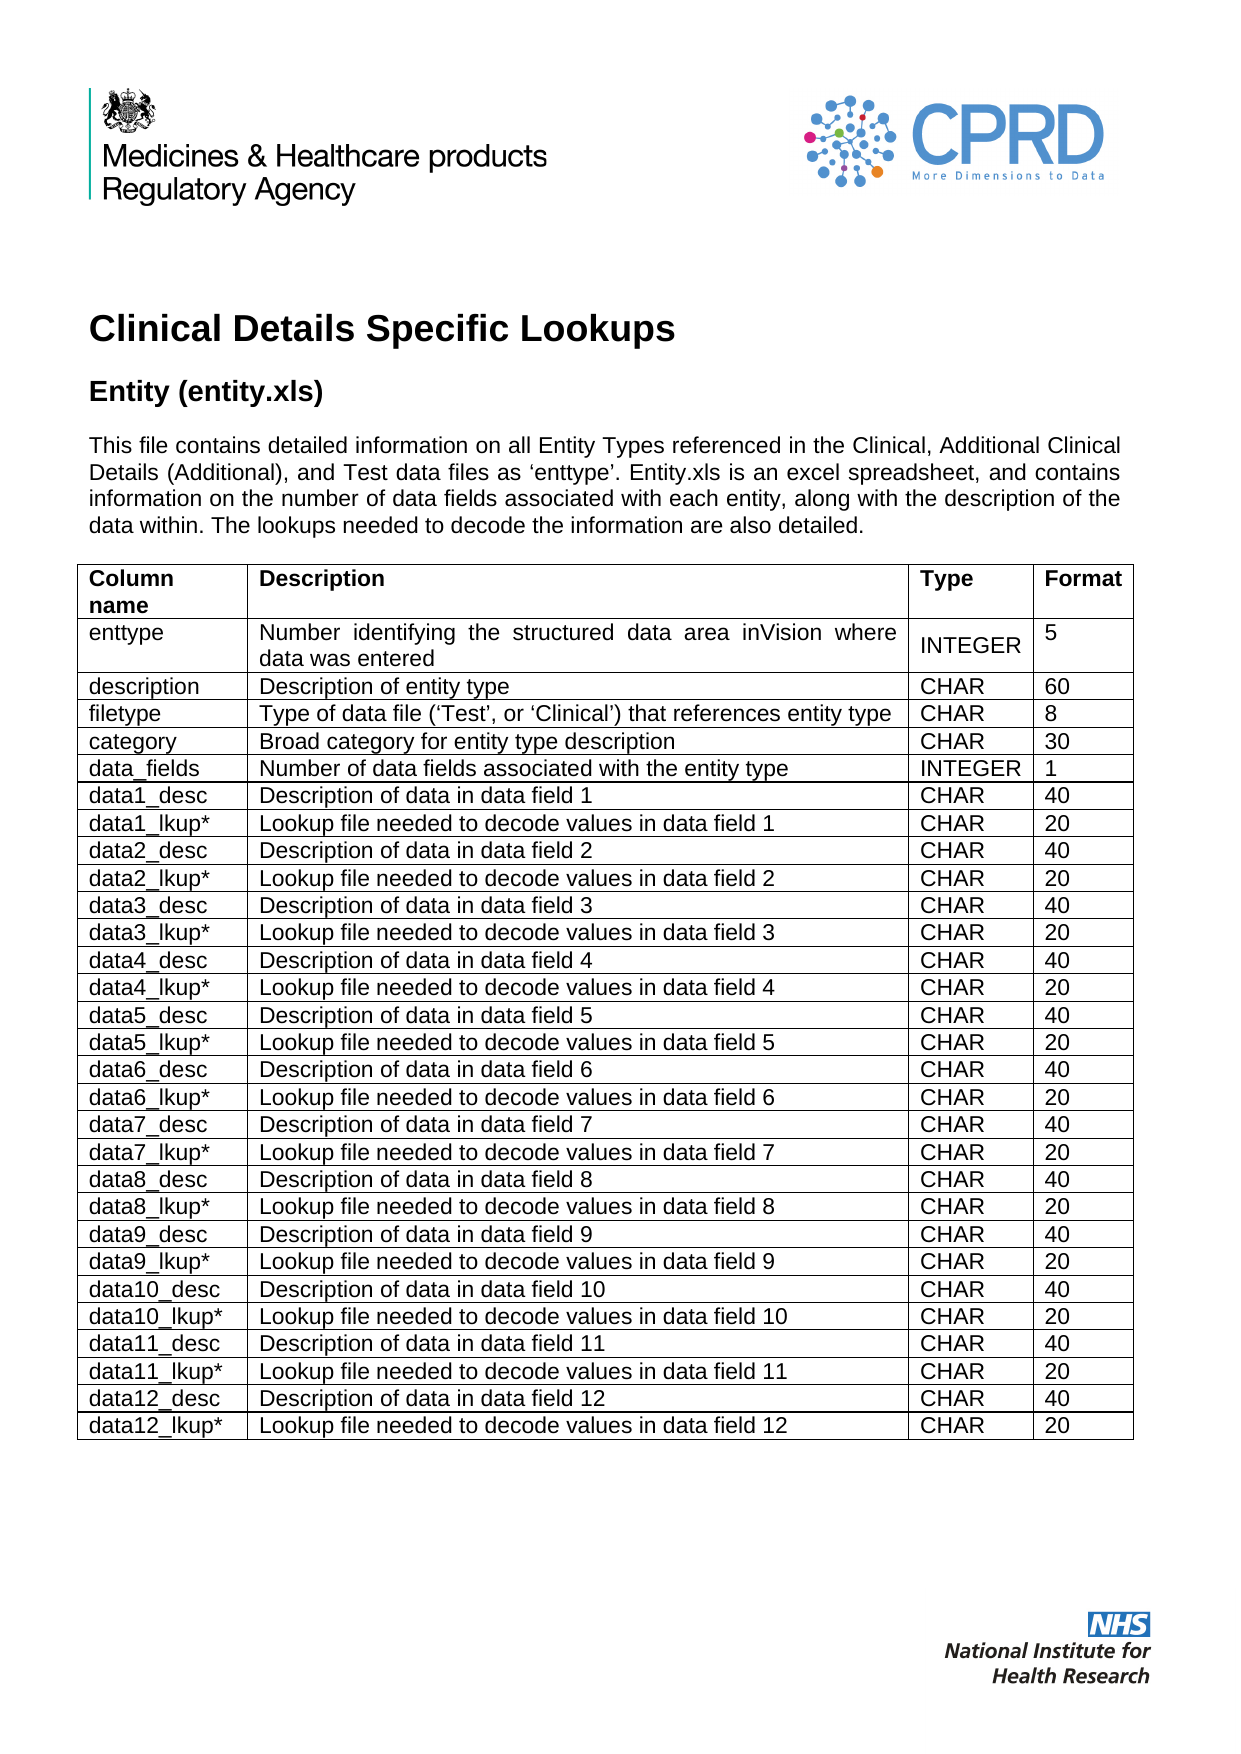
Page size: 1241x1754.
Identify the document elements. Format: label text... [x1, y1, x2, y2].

table_cell 40 [1034, 1056, 1133, 1083]
table_cell CHAR [909, 865, 1033, 891]
table_cell CHAR [909, 700, 1033, 727]
table_cell Description of data in data field 2 [248, 837, 908, 863]
table_cell CHAR [909, 783, 1033, 809]
table_cell 40 [1034, 1111, 1133, 1137]
table_cell Description of data in data field 7 [248, 1111, 908, 1137]
table_cell Lookup file needed to decode values in data field 4 [248, 974, 908, 1001]
table_cell data3_lkup* [78, 919, 247, 946]
table_cell 20 [1034, 865, 1133, 891]
picture [920, 1588, 1236, 1754]
table_cell CHAR [909, 919, 1033, 946]
table_cell CHAR [909, 1084, 1033, 1110]
table_cell CHAR [909, 1221, 1033, 1247]
table_cell CHAR [909, 1056, 1033, 1083]
table_cell Description of data in data field 10 [248, 1276, 908, 1302]
table_cell CHAR [909, 1303, 1033, 1329]
table_cell Number of data fields associated with the entity type [248, 755, 908, 781]
subtitle Clinical Details Specific Lookups [89, 306, 1122, 349]
table_cell 20 [1034, 919, 1133, 946]
table_cell Description of data in data field 9 [248, 1221, 908, 1247]
table_cell data4_lkup* [78, 974, 247, 1001]
table_cell CHAR [909, 1002, 1033, 1028]
table_cell 5 [1034, 619, 1133, 672]
table_cell Lookup file needed to decode values in data field 12 [248, 1413, 908, 1439]
subtitle Entity (entity.xls) [89, 374, 1122, 407]
table_cell Lookup file needed to decode values in data field 1 [248, 810, 908, 836]
table_cell data11_desc [78, 1330, 247, 1357]
table_cell CHAR [909, 1139, 1033, 1165]
table_cell CHAR [909, 974, 1033, 1001]
table_cell 40 [1034, 1221, 1133, 1247]
table_cell data2_desc [78, 837, 247, 863]
table_cell data1_lkup* [78, 810, 247, 836]
table_cell data4_desc [78, 947, 247, 973]
table_cell 20 [1034, 1084, 1133, 1110]
table_cell 40 [1034, 1276, 1133, 1302]
table_cell Description of entity type [248, 673, 908, 699]
table_cell Description of data in data field 11 [248, 1330, 908, 1357]
table_cell CHAR [909, 837, 1033, 863]
table_cell Broad category for entity type description [248, 728, 908, 754]
table_cell CHAR [909, 1276, 1033, 1302]
table_cell data10_lkup* [78, 1303, 247, 1329]
table_cell Lookup file needed to decode values in data field 7 [248, 1139, 908, 1165]
table_cell CHAR [909, 673, 1033, 699]
table_cell Description of data in data field 1 [248, 783, 908, 809]
table_cell CHAR [909, 1029, 1033, 1055]
table_cell 1 [1034, 755, 1133, 781]
table_cell CHAR [909, 1385, 1033, 1411]
table_cell 20 [1034, 1413, 1133, 1439]
table_cell enttype [78, 619, 247, 672]
table_cell CHAR [909, 810, 1033, 836]
table_cell Number identifying the structured data area inVision where data was entered [248, 619, 908, 672]
table_cell 40 [1034, 837, 1133, 863]
table_cell CHAR [909, 1111, 1033, 1137]
table_cell Lookup file needed to decode values in data field 6 [248, 1084, 908, 1110]
table_cell Lookup file needed to decode values in data field 2 [248, 865, 908, 891]
table_cell Lookup file needed to decode values in data field 10 [248, 1303, 908, 1329]
table_cell data5_desc [78, 1002, 247, 1028]
table_cell CHAR [909, 1413, 1033, 1439]
table_cell data12_desc [78, 1385, 247, 1411]
picture [788, 88, 1120, 196]
table_cell data8_desc [78, 1166, 247, 1192]
table_cell data7_lkup* [78, 1139, 247, 1165]
table_cell Description of data in data field 8 [248, 1166, 908, 1192]
text This file contains detailed information on all Entity Types referenced in the Clinical, Additional Clinical Details (Additional), and Test data files as ‘enttype’. Entity.xls is an excel spreadsheet, and contains information on the number of data fields associated with each entity, along with the description of the data within. The lookups needed to decode the information are also detailed. [89, 432, 1122, 538]
table_cell Description of data in data field 3 [248, 892, 908, 918]
table_cell CHAR [909, 892, 1033, 918]
table_cell data_fields [78, 755, 247, 781]
table_cell description [78, 673, 247, 699]
table_cell data9_lkup* [78, 1248, 247, 1274]
table_cell filetype [78, 700, 247, 727]
table_cell Description of data in data field 5 [248, 1002, 908, 1028]
table_cell data7_desc [78, 1111, 247, 1137]
table_cell data6_desc [78, 1056, 247, 1083]
table_cell INTEGER [909, 619, 1033, 672]
table_cell 40 [1034, 1166, 1133, 1192]
table_header Type [909, 565, 1033, 618]
table_cell 20 [1034, 1248, 1133, 1274]
table_cell data12_lkup* [78, 1413, 247, 1439]
table_cell data3_desc [78, 892, 247, 918]
table_cell 40 [1034, 892, 1133, 918]
table_cell data1_desc [78, 783, 247, 809]
table_cell Lookup file needed to decode values in data field 3 [248, 919, 908, 946]
table_cell 8 [1034, 700, 1133, 727]
table_cell 20 [1034, 1358, 1133, 1384]
table_cell 40 [1034, 783, 1133, 809]
table_header Format [1034, 565, 1133, 618]
table_cell Description of data in data field 4 [248, 947, 908, 973]
table_cell 20 [1034, 1193, 1133, 1220]
table_cell CHAR [909, 947, 1033, 973]
table_cell Lookup file needed to decode values in data field 9 [248, 1248, 908, 1274]
picture [88, 88, 547, 206]
table_cell CHAR [909, 728, 1033, 754]
table_cell 20 [1034, 1029, 1133, 1055]
table_cell 40 [1034, 1002, 1133, 1028]
table_cell 20 [1034, 974, 1133, 1001]
table_cell 40 [1034, 947, 1133, 973]
table_header Description [248, 565, 908, 618]
table_cell 20 [1034, 1303, 1133, 1329]
table_cell Type of data file (‘Test’, or ‘Clinical’) that references entity type [248, 700, 908, 727]
table_cell Description of data in data field 12 [248, 1385, 908, 1411]
table_cell Lookup file needed to decode values in data field 11 [248, 1358, 908, 1384]
table_cell CHAR [909, 1358, 1033, 1384]
table_cell Description of data in data field 6 [248, 1056, 908, 1083]
table_header Column name [78, 565, 247, 618]
table_cell 60 [1034, 673, 1133, 699]
table_cell 40 [1034, 1385, 1133, 1411]
table_cell data2_lkup* [78, 865, 247, 891]
table_cell INTEGER [909, 755, 1033, 781]
table_cell 20 [1034, 1139, 1133, 1165]
table_cell CHAR [909, 1330, 1033, 1357]
table_cell Lookup file needed to decode values in data field 5 [248, 1029, 908, 1055]
table_cell data6_lkup* [78, 1084, 247, 1110]
table_cell CHAR [909, 1166, 1033, 1192]
table_cell data11_lkup* [78, 1358, 247, 1384]
table_cell data5_lkup* [78, 1029, 247, 1055]
table_cell CHAR [909, 1193, 1033, 1220]
table_cell category [78, 728, 247, 754]
table_cell CHAR [909, 1248, 1033, 1274]
table_cell data8_lkup* [78, 1193, 247, 1220]
table_cell data10_desc [78, 1276, 247, 1302]
table_cell 30 [1034, 728, 1133, 754]
table_cell Lookup file needed to decode values in data field 8 [248, 1193, 908, 1220]
table_cell 40 [1034, 1330, 1133, 1357]
table_cell 20 [1034, 810, 1133, 836]
table_cell data9_desc [78, 1221, 247, 1247]
